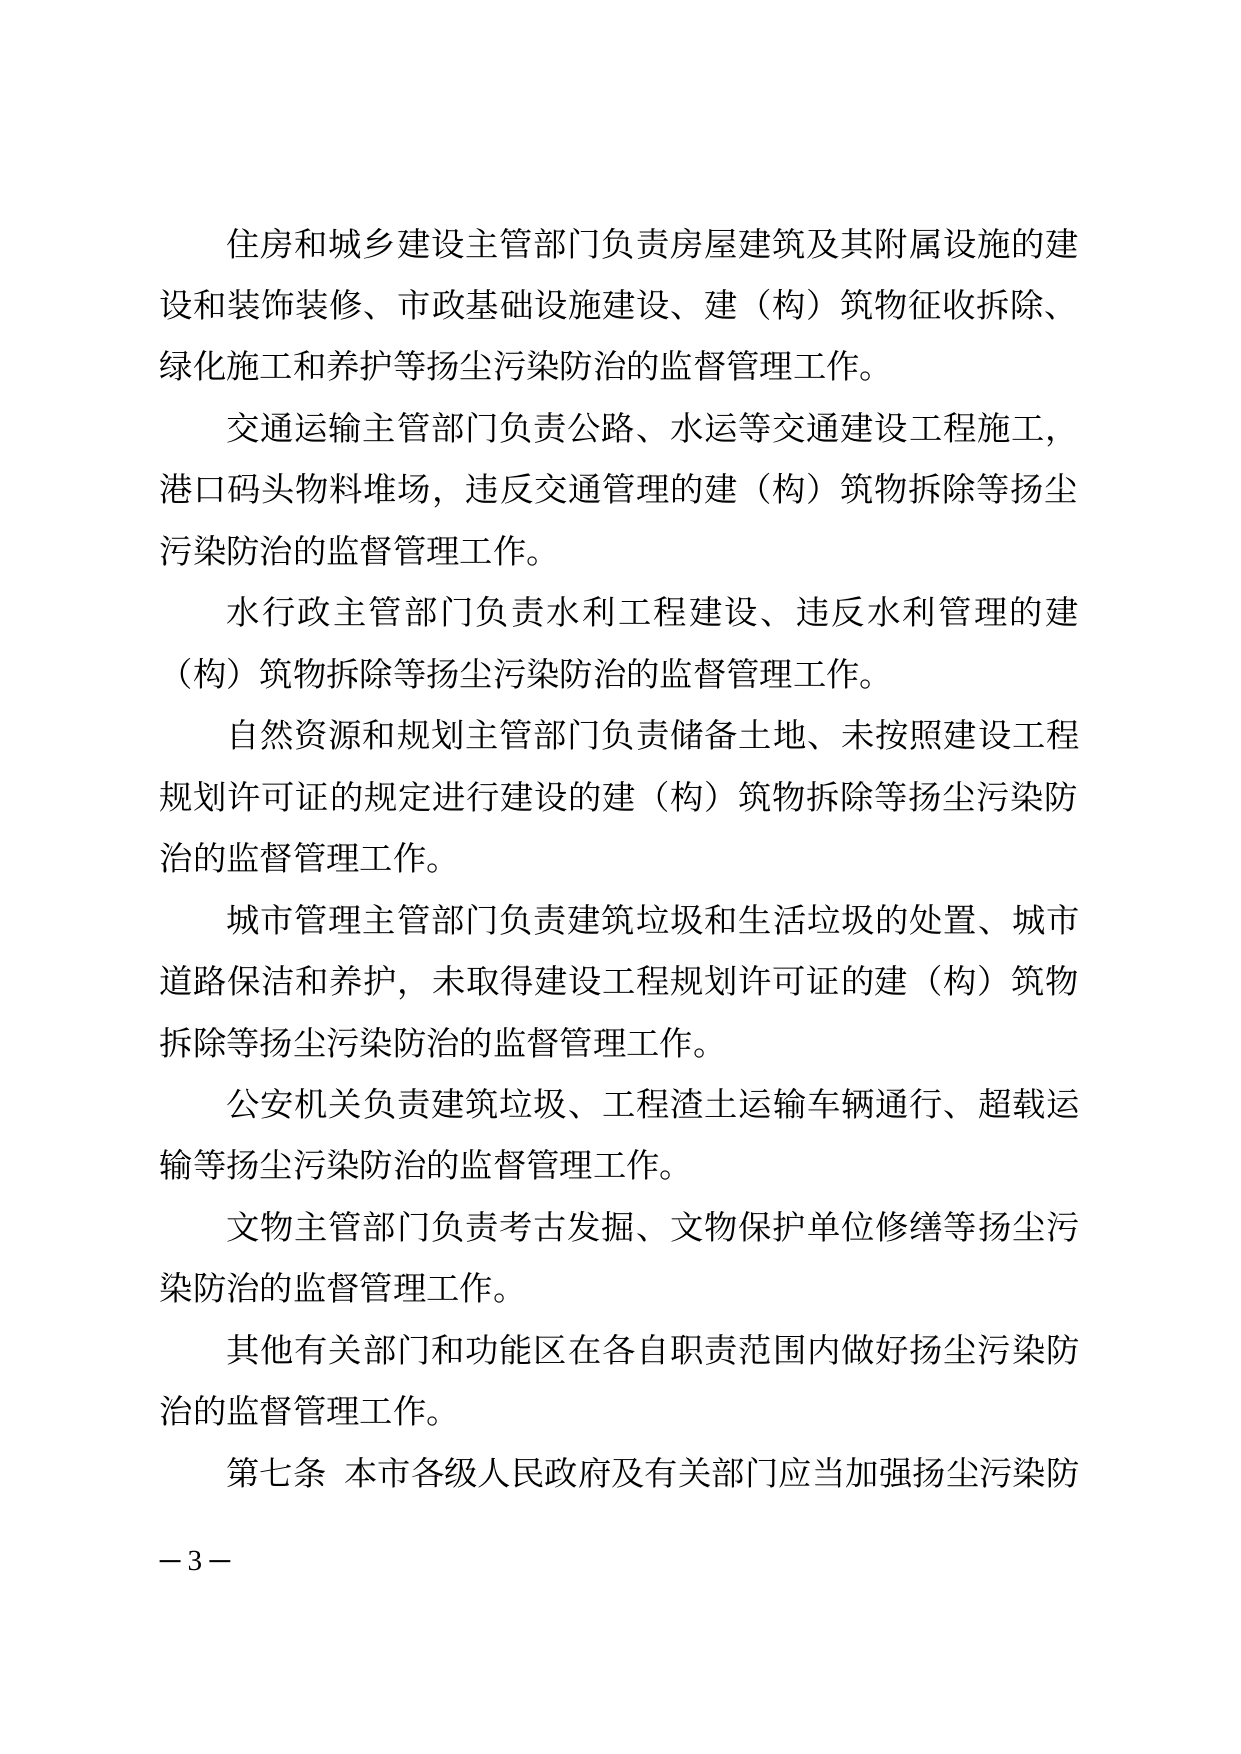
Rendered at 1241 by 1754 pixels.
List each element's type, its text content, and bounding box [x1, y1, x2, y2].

text 自然资源和规划主管部门负责储备土地、未按照建设工程规划许可证的规定进行建设的建（构）筑物拆除等扬尘污染防治的监督管理工作。 [159, 698, 1081, 883]
text 交通运输主管部门负责公路、水运等交通建设工程施工，港口码头物料堆场，违反交通管理的建（构）筑物拆除等扬尘污染防治的监督管理工作。 [159, 391, 1081, 576]
text 水行政主管部门负责水利工程建设、违反水利管理的建（构）筑物拆除等扬尘污染防治的监督管理工作。 [159, 576, 1081, 698]
text 公安机关负责建筑垃圾、工程渣土运输车辆通行、超载运输等扬尘污染防治的监督管理工作。 [159, 1067, 1081, 1190]
text 文物主管部门负责考古发掘、文物保护单位修缮等扬尘污染防治的监督管理工作。 [159, 1190, 1081, 1313]
text 住房和城乡建设主管部门负责房屋建筑及其附属设施的建设和装饰装修、市政基础设施建设、建（构）筑物征收拆除、绿化施工和养护等扬尘污染防治的监督管理工作。 [159, 207, 1081, 391]
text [159, 1436, 1081, 1497]
text 其他有关部门和功能区在各自职责范围内做好扬尘污染防治的监督管理工作。 [159, 1313, 1081, 1436]
text 城市管理主管部门负责建筑垃圾和生活垃圾的处置、城市道路保洁和养护，未取得建设工程规划许可证的建（构）筑物拆除等扬尘污染防治的监督管理工作。 [159, 883, 1081, 1067]
